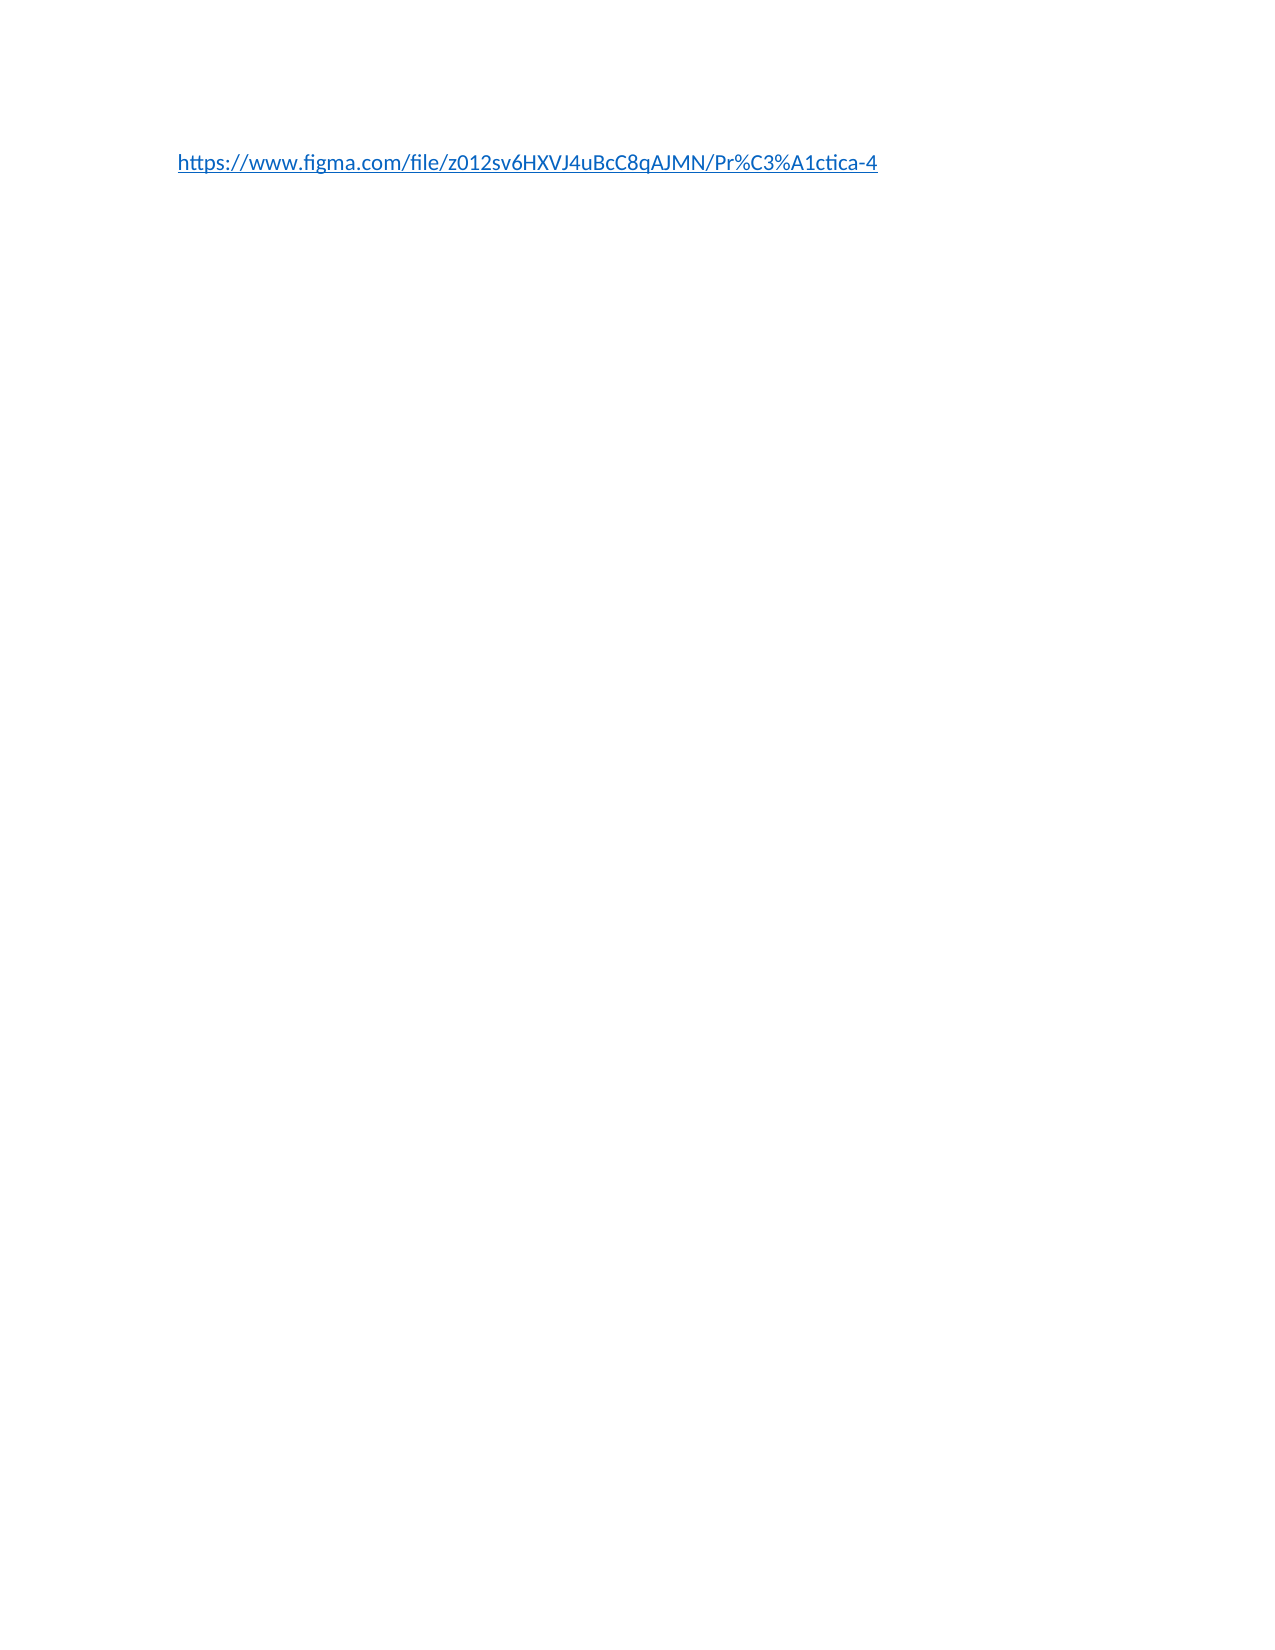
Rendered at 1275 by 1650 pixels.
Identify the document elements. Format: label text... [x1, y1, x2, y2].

text https://www.figma.com/file/z012sv6HXVJ4uBcC8qAJMN/Pr%C3%A1ctica-4 [177, 148, 1098, 176]
